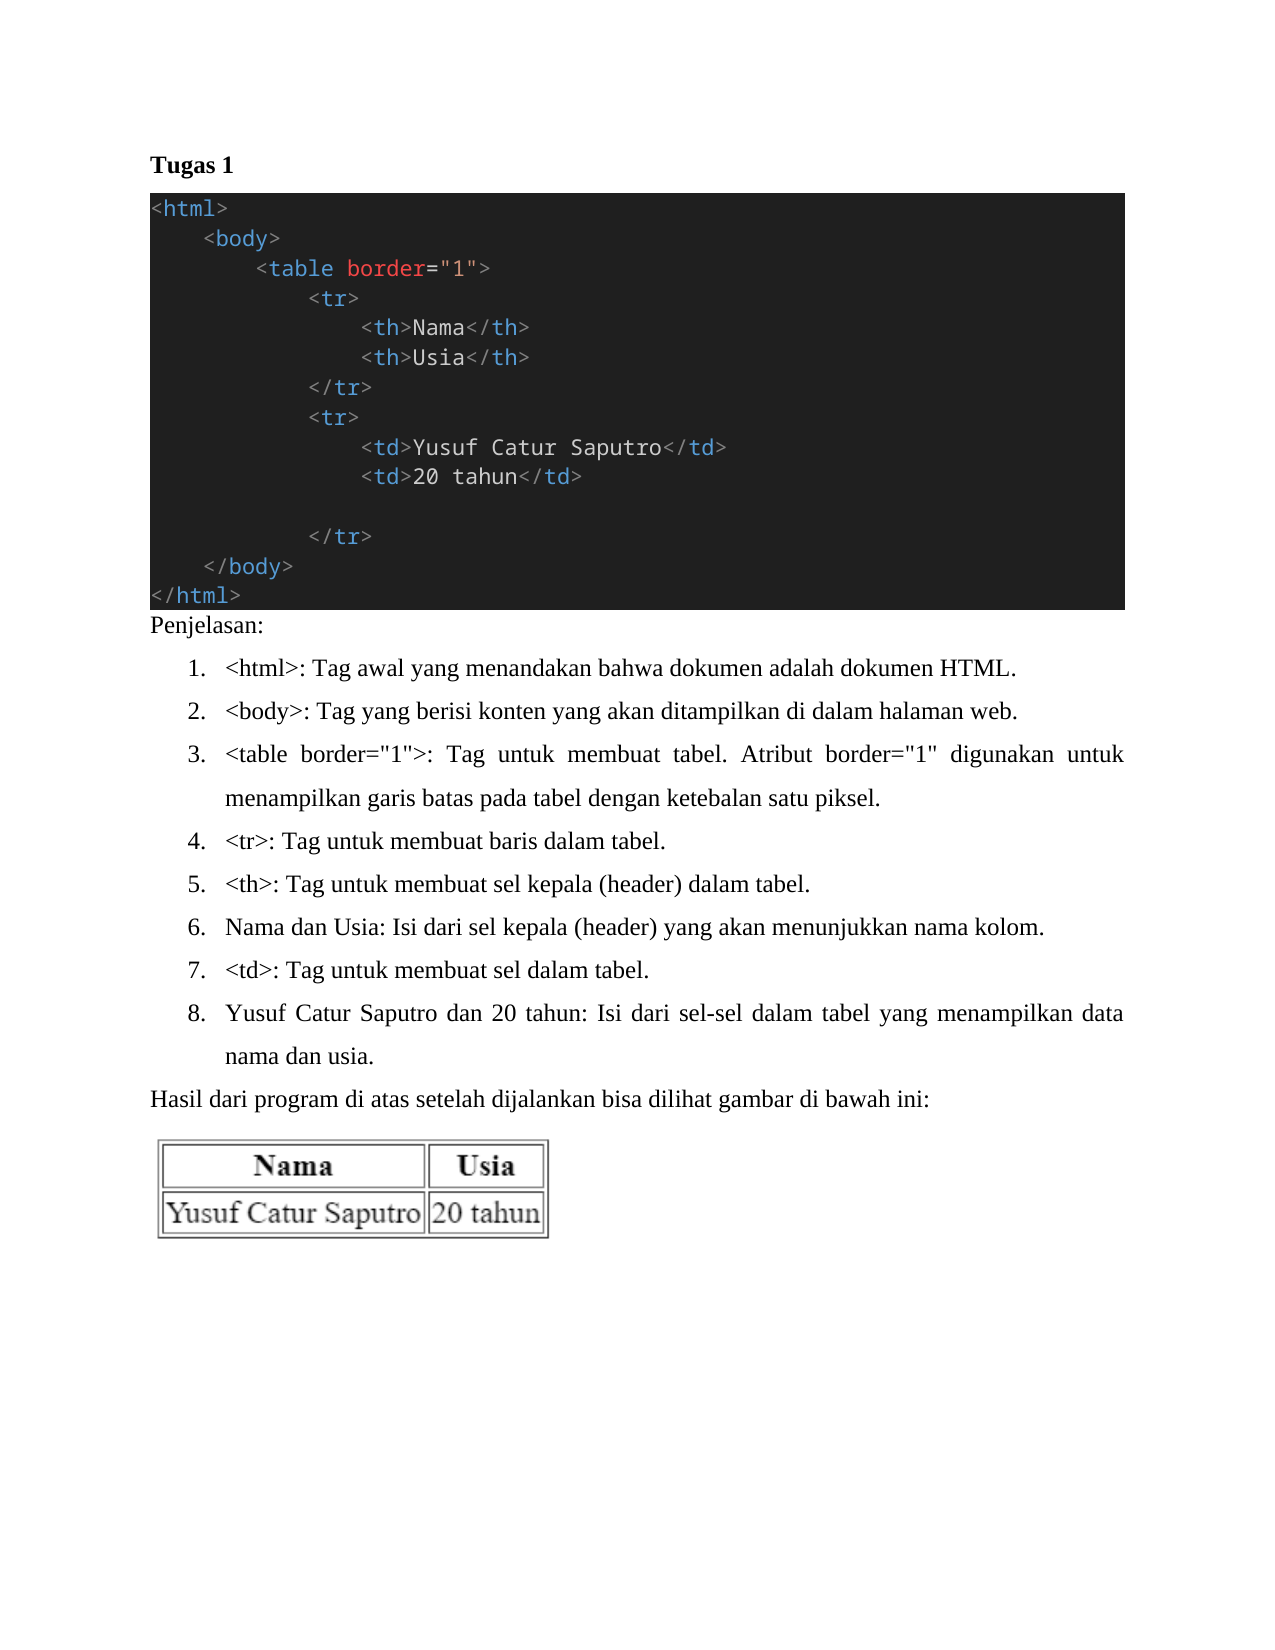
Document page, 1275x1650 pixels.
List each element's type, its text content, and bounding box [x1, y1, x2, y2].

list <html>: Tag awal yang menandakan bahwa dokumen adalah dokumen HTML. [187, 653, 1125, 682]
text <tr> [150, 402, 1125, 431]
text <html> [150, 193, 1125, 223]
text Hasil dari program di atas setelah dijalankan bisa dilihat gambar di bawah ini: [150, 1084, 1125, 1113]
text </tr> [150, 521, 1125, 551]
text <body> [150, 223, 1125, 253]
text <table border="1"> [150, 253, 1125, 282]
text </body> [150, 551, 1125, 580]
text </html> [150, 580, 1125, 610]
text Penjelasan: [150, 610, 1125, 639]
text <td>20 tahun</td> [150, 461, 1125, 491]
list <td>: Tag untuk membuat sel dalam tabel. [187, 955, 1125, 984]
text </tr> [150, 372, 1125, 402]
text Tugas 1 [150, 150, 1125, 179]
list Yusuf Catur Saputro dan 20 tahun: Isi dari sel-sel dalam tabel yang menampilkan data nama dan usia. [187, 998, 1125, 1070]
text <tr> [150, 282, 1125, 312]
list <table border="1">: Tag untuk membuat tabel. Atribut border="1" digunakan untuk menampilkan garis batas pada tabel dengan ketebalan satu piksel. [187, 739, 1125, 811]
text <th>Usia</th> [150, 342, 1125, 372]
text <th>Nama</th> [150, 312, 1125, 342]
list Nama dan Usia: Isi dari sel kepala (header) yang akan menunjukkan nama kolom. [187, 912, 1125, 941]
list <body>: Tag yang berisi konten yang akan ditampilkan di dalam halaman web. [187, 696, 1125, 725]
text <td>Yusuf Catur Saputro</td> [150, 431, 1125, 461]
list <tr>: Tag untuk membuat baris dalam tabel. [187, 826, 1125, 854]
list <th>: Tag untuk membuat sel kepala (header) dalam tabel. [187, 869, 1125, 898]
picture [150, 1127, 557, 1253]
